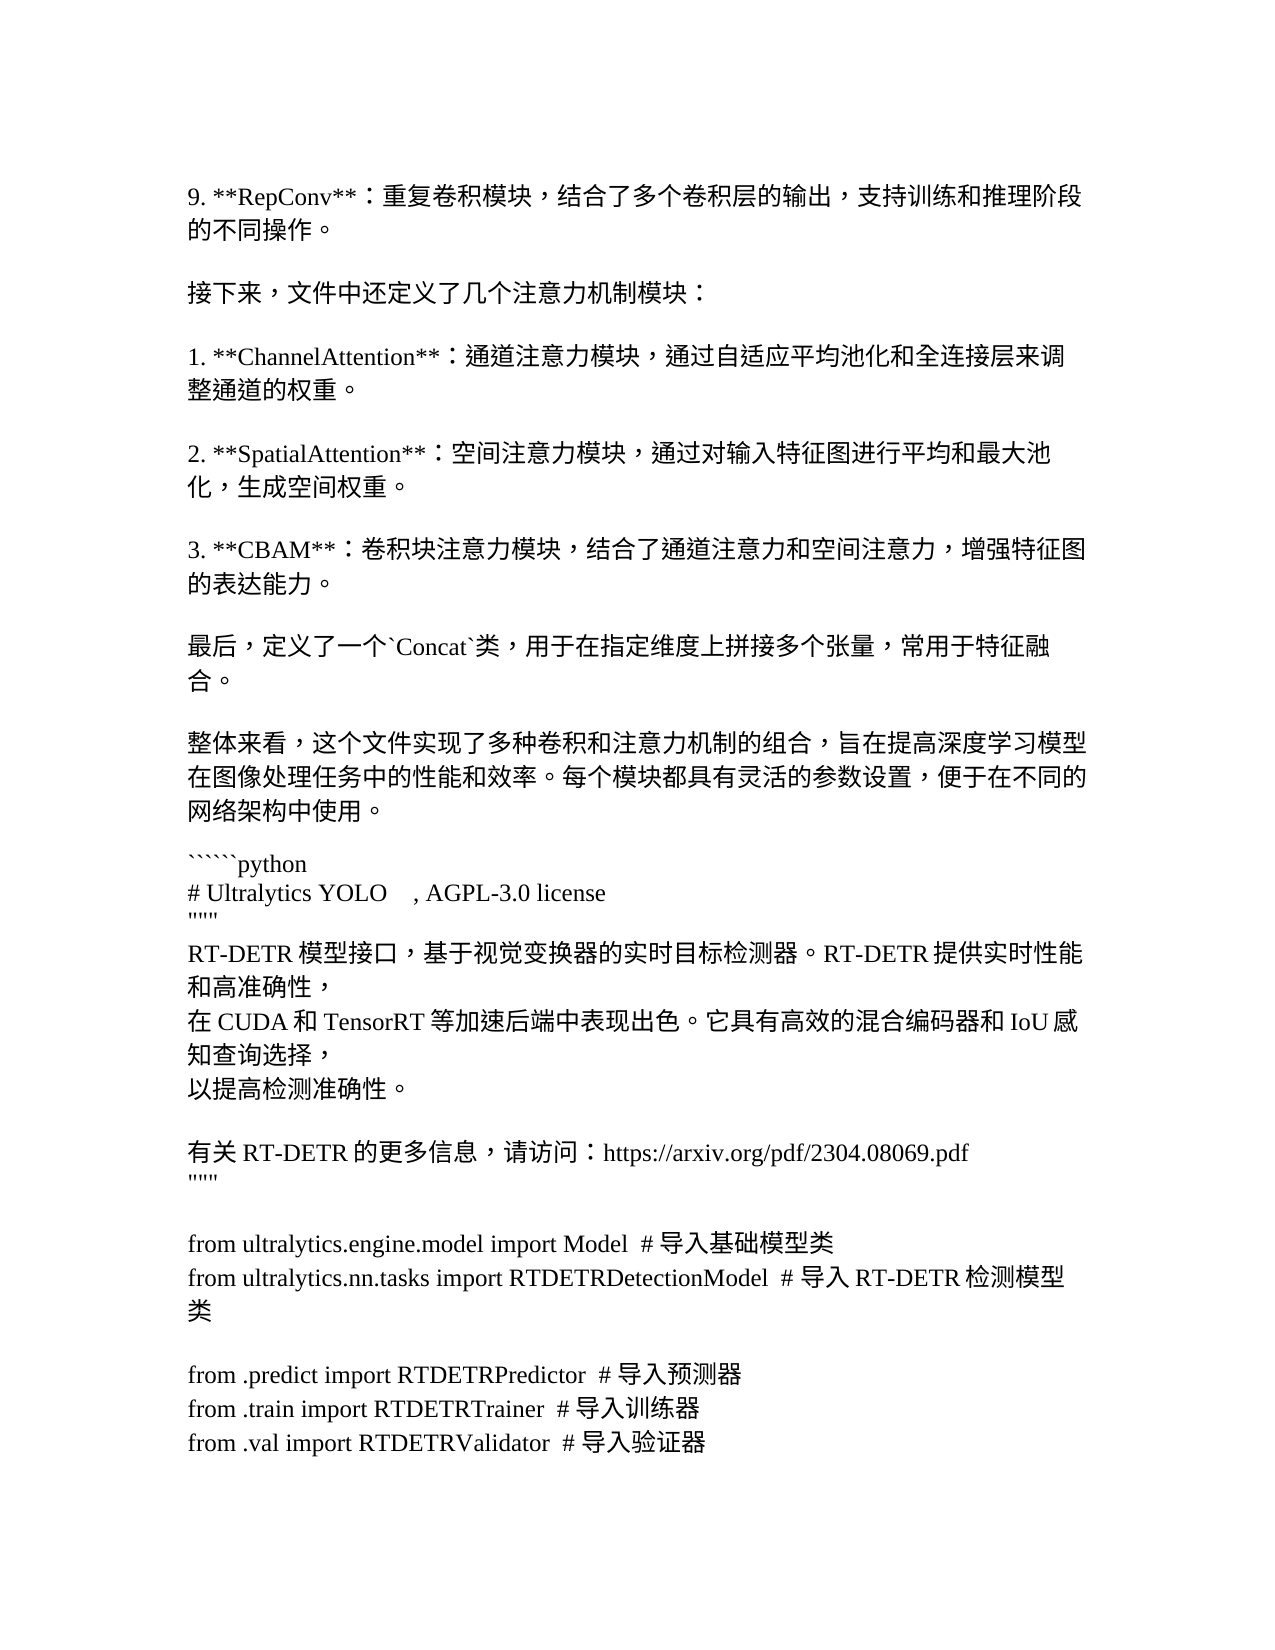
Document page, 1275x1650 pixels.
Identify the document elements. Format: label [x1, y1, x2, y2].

text [187, 849, 1087, 1488]
text [187, 150, 1087, 828]
